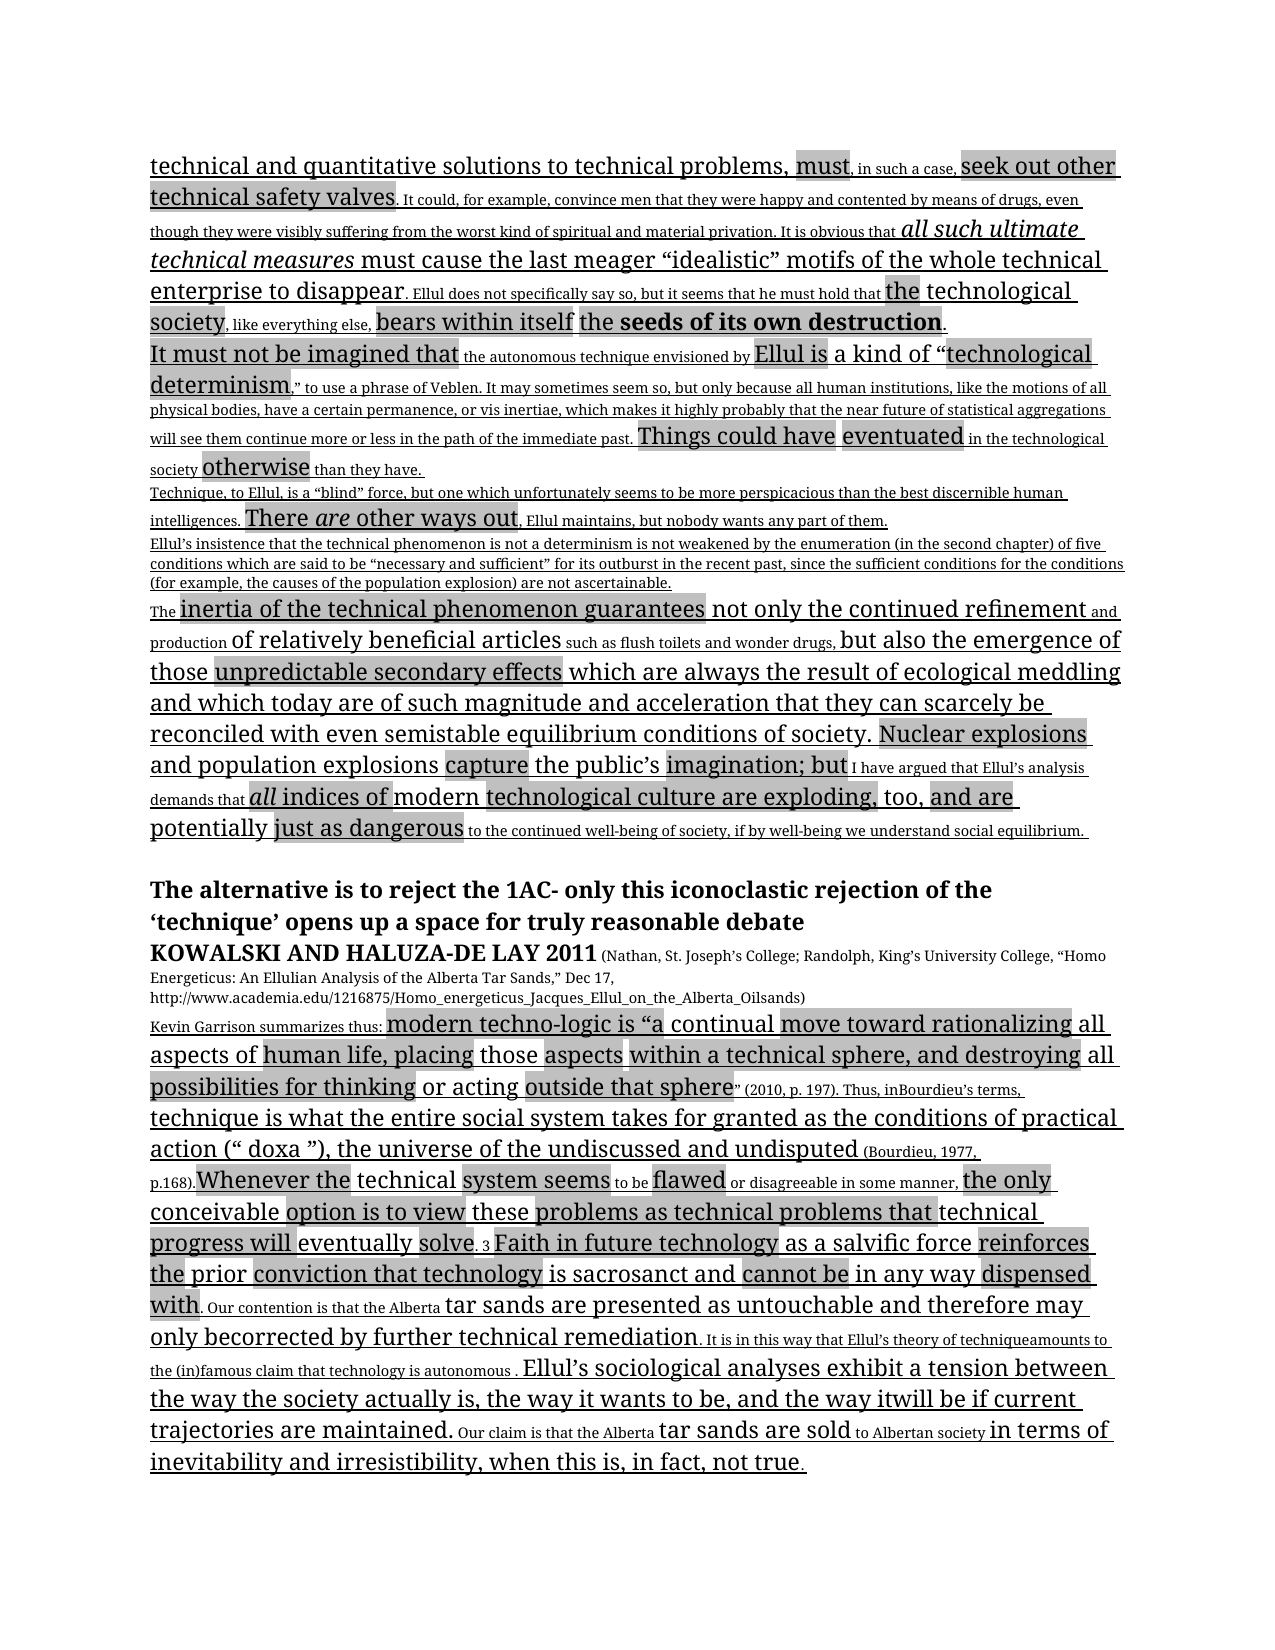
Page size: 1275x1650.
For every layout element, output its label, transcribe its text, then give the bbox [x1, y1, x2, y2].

text The alternative is to reject the 1AC- only this iconoclastic rejection of the ‘technique’ opens up a space for truly reasonable debate [150, 874, 1125, 937]
text Kevin Garrison summarizes thus: modern techno-logic is “a continual move toward rationalizing all aspects of human life, placing those aspects within a technical sphere, and destroying all possibilities for thinking or acting outside that sphere” (2010, p. 197). Thus, inBourdieu’s terms, technique is what the entire social system takes for granted as the conditions of practical action (“ doxa ”), the universe of the undiscussed and undisputed (Bourdieu, 1977, p.168).Whenever the technical system seems to be flawed or disagreeable in some manner, the only conceivable option is to view these problems as technical problems that technical progress will eventually solve. 3 Faith in future technology as a salvific force reinforces the prior conviction that technology is sacrosanct and cannot be in any way dispensed with. Our contention is that the Alberta tar sands are presented as untouchable and therefore may only becorrected by further technical remediation. It is in this way that Ellul’s theory of techniqueamounts to the (in)famous claim that technology is autonomous . Ellul’s sociological analyses exhibit a tension between the way the society actually is, the way it wants to be, and the way itwill be if current trajectories are maintained. Our claim is that the Alberta tar sands are sold to Albertan society in terms of inevitability and irresistibility, when this is, in fact, not true. [150, 1008, 1125, 1477]
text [150, 150, 1125, 337]
text Ellul’s insistence that the technical phenomenon is not a determinism is not weakened by the enumeration (in the second chapter) of five conditions which are said to be “necessary and sufficient” for its outburst in the recent past, since the sufficient conditions for the conditions (for example, the causes of the population explosion) are not ascertainable. [150, 533, 1125, 571]
text It must not be imagined that the autonomous technique envisioned by Ellul is a kind of “technological determinism,” to use a phrase of Veblen. It may sometimes seem so, but only because all human institutions, like the motions of all physical bodies, have a certain permanence, or vis inertiae, which makes it highly probably that the near future of statistical aggregations will see them continue more or less in the path of the immediate past. Things could have eventuated in the technological society otherwise than they have. [150, 337, 1125, 482]
text Technique, to Ellul, is a “blind” force, but one which unfortunately seems to be more perspicacious than the best discernible human intelligences. There are other ways out, Ellul maintains, but nobody wants any part of them. [150, 482, 1125, 533]
text The inertia of the technical phenomenon guarantees not only the continued refinement and production of relatively beneficial articles such as flush toilets and wonder drugs, but also the emergence of those unpredictable secondary effects which are always the result of ecological meddling and which today are of such magnitude and acceleration that they can scarcely be reconciled with even semistable equilibrium conditions of society. Nuclear explosions and population explosions capture the public’s imagination; but I have argued that Ellul’s analysis demands that all indices of modern technological culture are exploding, too, and are potentially just as dangerous to the continued well-being of society, if by well-being we understand social equilibrium. [150, 593, 1125, 843]
text KOWALSKI AND HALUZA-DE LAY 2011 (Nathan, St. Joseph’s College; Randolph, King’s University College, “Homo Energeticus: An Ellulian Analysis of the Alberta Tar Sands,” Dec 17, http://www.academia.edu/1216875/Homo_energeticus_Jacques_Ellul_on_the_Alberta_Oilsands) [150, 937, 1125, 1008]
